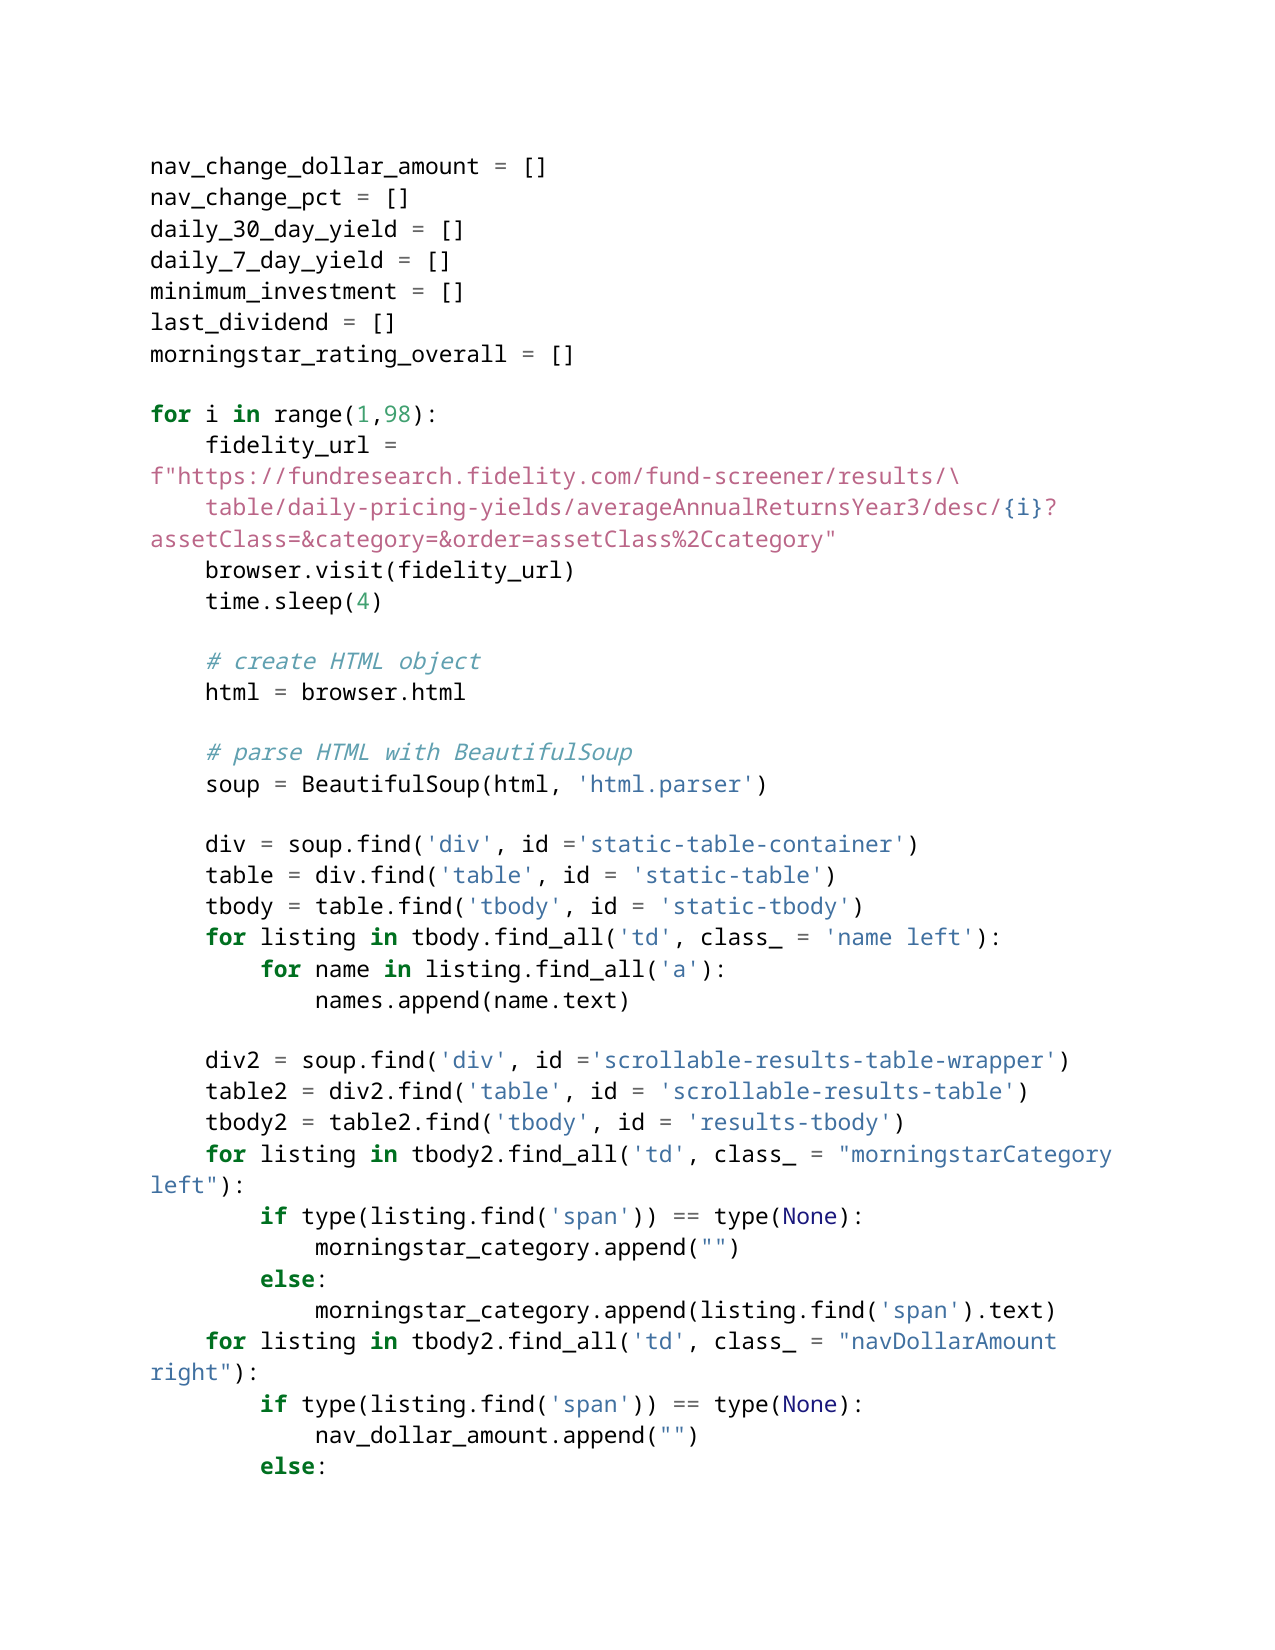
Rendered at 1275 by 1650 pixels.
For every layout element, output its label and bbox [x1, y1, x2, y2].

text [150, 150, 1125, 1481]
